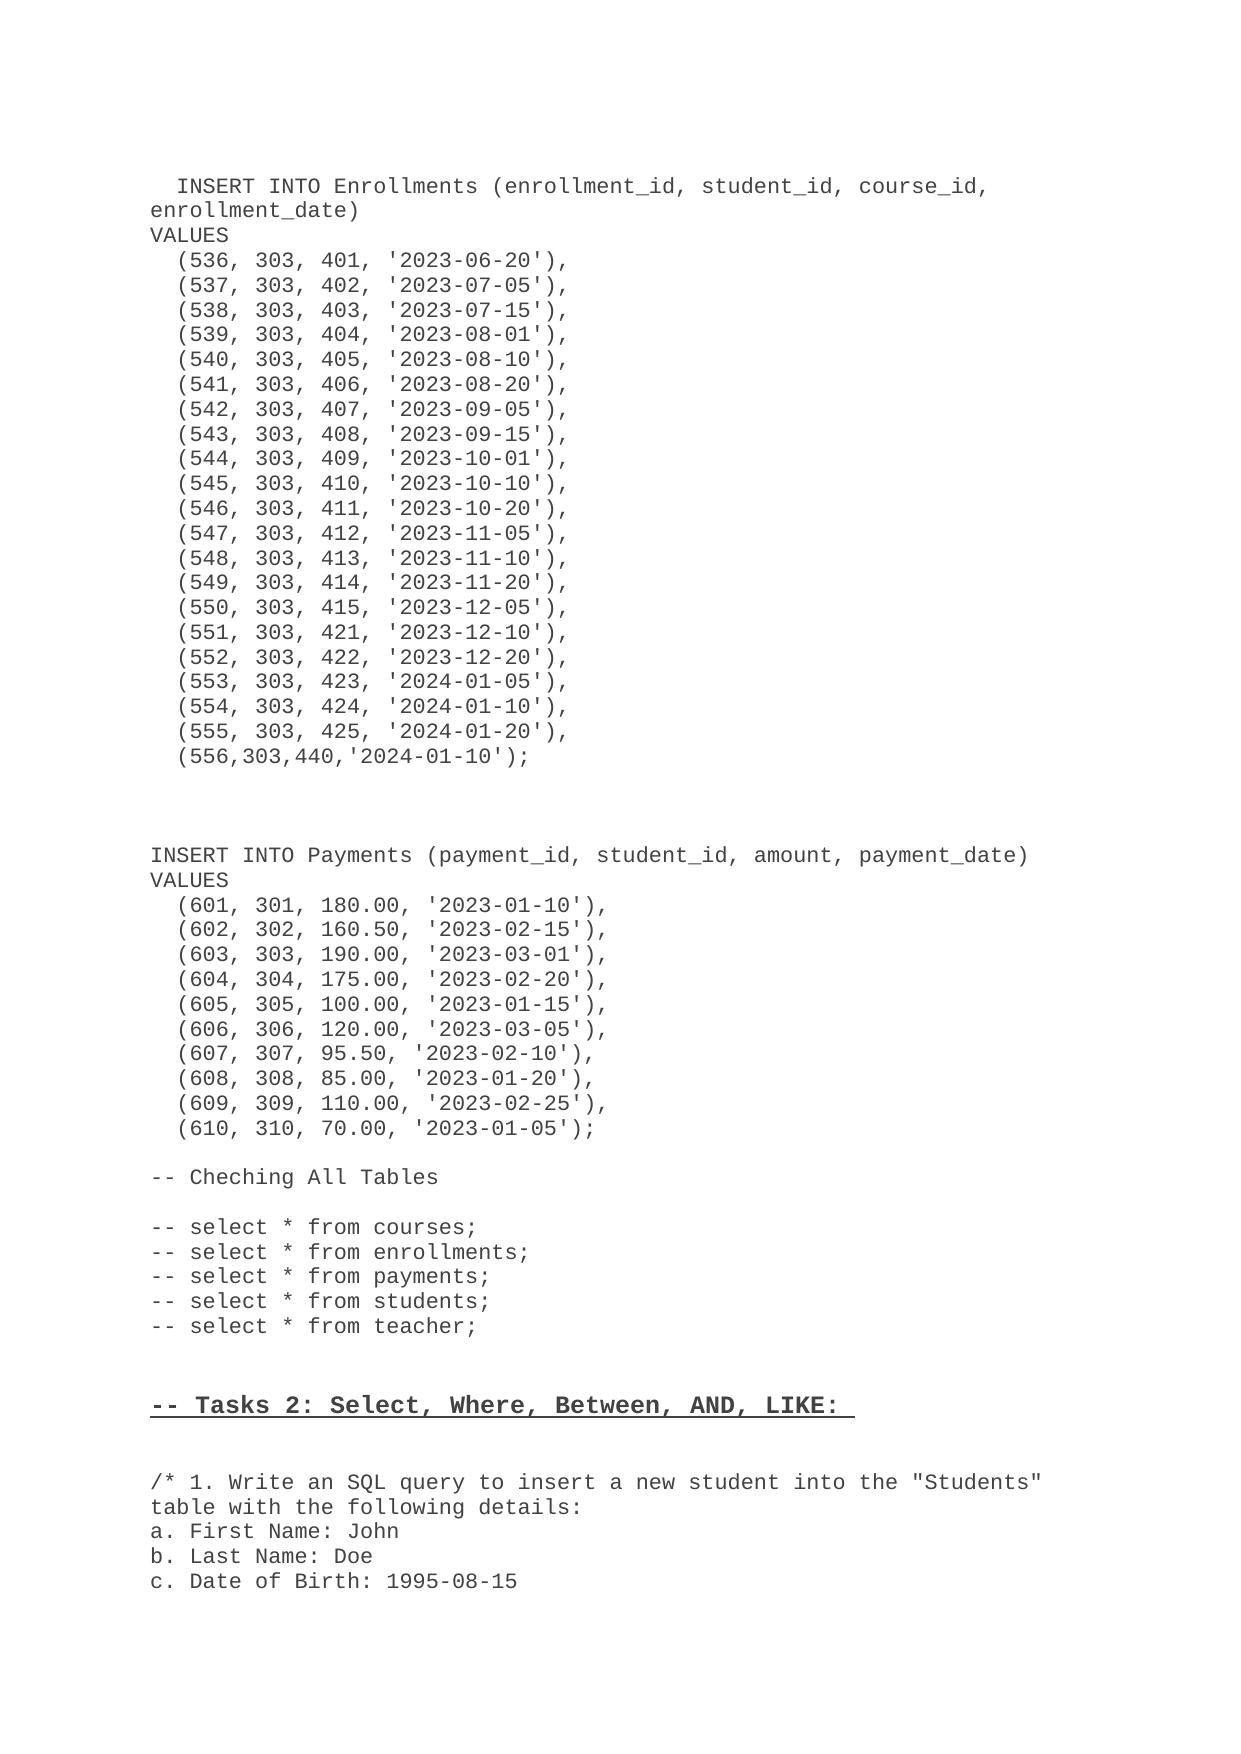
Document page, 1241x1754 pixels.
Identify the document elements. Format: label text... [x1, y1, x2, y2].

text VALUES [150, 869, 1090, 894]
text (556,303,440,'2024-01-10'); [150, 745, 1090, 770]
text (553, 303, 423, '2024-01-05'), [150, 671, 1090, 695]
text (549, 303, 414, '2023-11-20'), [150, 571, 1090, 596]
text -- Cheching All Tables [150, 1166, 1090, 1191]
text (537, 303, 402, '2023-07-05'), [150, 274, 1090, 299]
text (551, 303, 421, '2023-12-10'), [150, 621, 1090, 646]
text -- select * from payments; [150, 1266, 1090, 1290]
text (602, 302, 160.50, '2023-02-15'), [150, 918, 1090, 943]
text (552, 303, 422, '2023-12-20'), [150, 646, 1090, 671]
text (601, 301, 180.00, '2023-01-10'), [150, 894, 1090, 918]
text (538, 303, 403, '2023-07-15'), [150, 299, 1090, 323]
text INSERT INTO Enrollments (enrollment_id, student_id, course_id, enrollment_date) [150, 175, 1090, 224]
text (539, 303, 404, '2023-08-01'), [150, 323, 1090, 348]
text (546, 303, 411, '2023-10-20'), [150, 497, 1090, 522]
text (543, 303, 408, '2023-09-15'), [150, 423, 1090, 447]
text -- select * from teacher; [150, 1315, 1090, 1340]
text /* 1. Write an SQL query to insert a new student into the "Students" table with the following details: [150, 1471, 1090, 1521]
text (555, 303, 425, '2024-01-20'), [150, 720, 1090, 745]
text INSERT INTO Payments (payment_id, student_id, amount, payment_date) [150, 844, 1090, 869]
text (550, 303, 415, '2023-12-05'), [150, 596, 1090, 621]
text (540, 303, 405, '2023-08-10'), [150, 348, 1090, 373]
text -- select * from courses; [150, 1216, 1090, 1241]
text (607, 307, 95.50, '2023-02-10'), [150, 1042, 1090, 1067]
text (547, 303, 412, '2023-11-05'), [150, 522, 1090, 547]
text c. Date of Birth: 1995-08-15 [150, 1570, 1090, 1595]
text -- select * from students; [150, 1290, 1090, 1315]
text VALUES [150, 224, 1090, 249]
text (608, 308, 85.00, '2023-01-20'), [150, 1067, 1090, 1092]
text (545, 303, 410, '2023-10-10'), [150, 472, 1090, 497]
text (544, 303, 409, '2023-10-01'), [150, 447, 1090, 472]
text (609, 309, 110.00, '2023-02-25'), [150, 1092, 1090, 1117]
text (542, 303, 407, '2023-09-05'), [150, 398, 1090, 423]
text -- Tasks 2: Select, Where, Between, AND, LIKE: [150, 1393, 1090, 1421]
text (536, 303, 401, '2023-06-20'), [150, 249, 1090, 274]
text (605, 305, 100.00, '2023-01-15'), [150, 993, 1090, 1018]
text (606, 306, 120.00, '2023-03-05'), [150, 1018, 1090, 1042]
text a. First Name: John [150, 1521, 1090, 1545]
text (554, 303, 424, '2024-01-10'), [150, 695, 1090, 720]
text (610, 310, 70.00, '2023-01-05'); [150, 1117, 1090, 1142]
text (548, 303, 413, '2023-11-10'), [150, 547, 1090, 571]
text -- select * from enrollments; [150, 1241, 1090, 1266]
text (541, 303, 406, '2023-08-20'), [150, 373, 1090, 398]
text (604, 304, 175.00, '2023-02-20'), [150, 968, 1090, 993]
text b. Last Name: Doe [150, 1545, 1090, 1570]
text (603, 303, 190.00, '2023-03-01'), [150, 943, 1090, 968]
